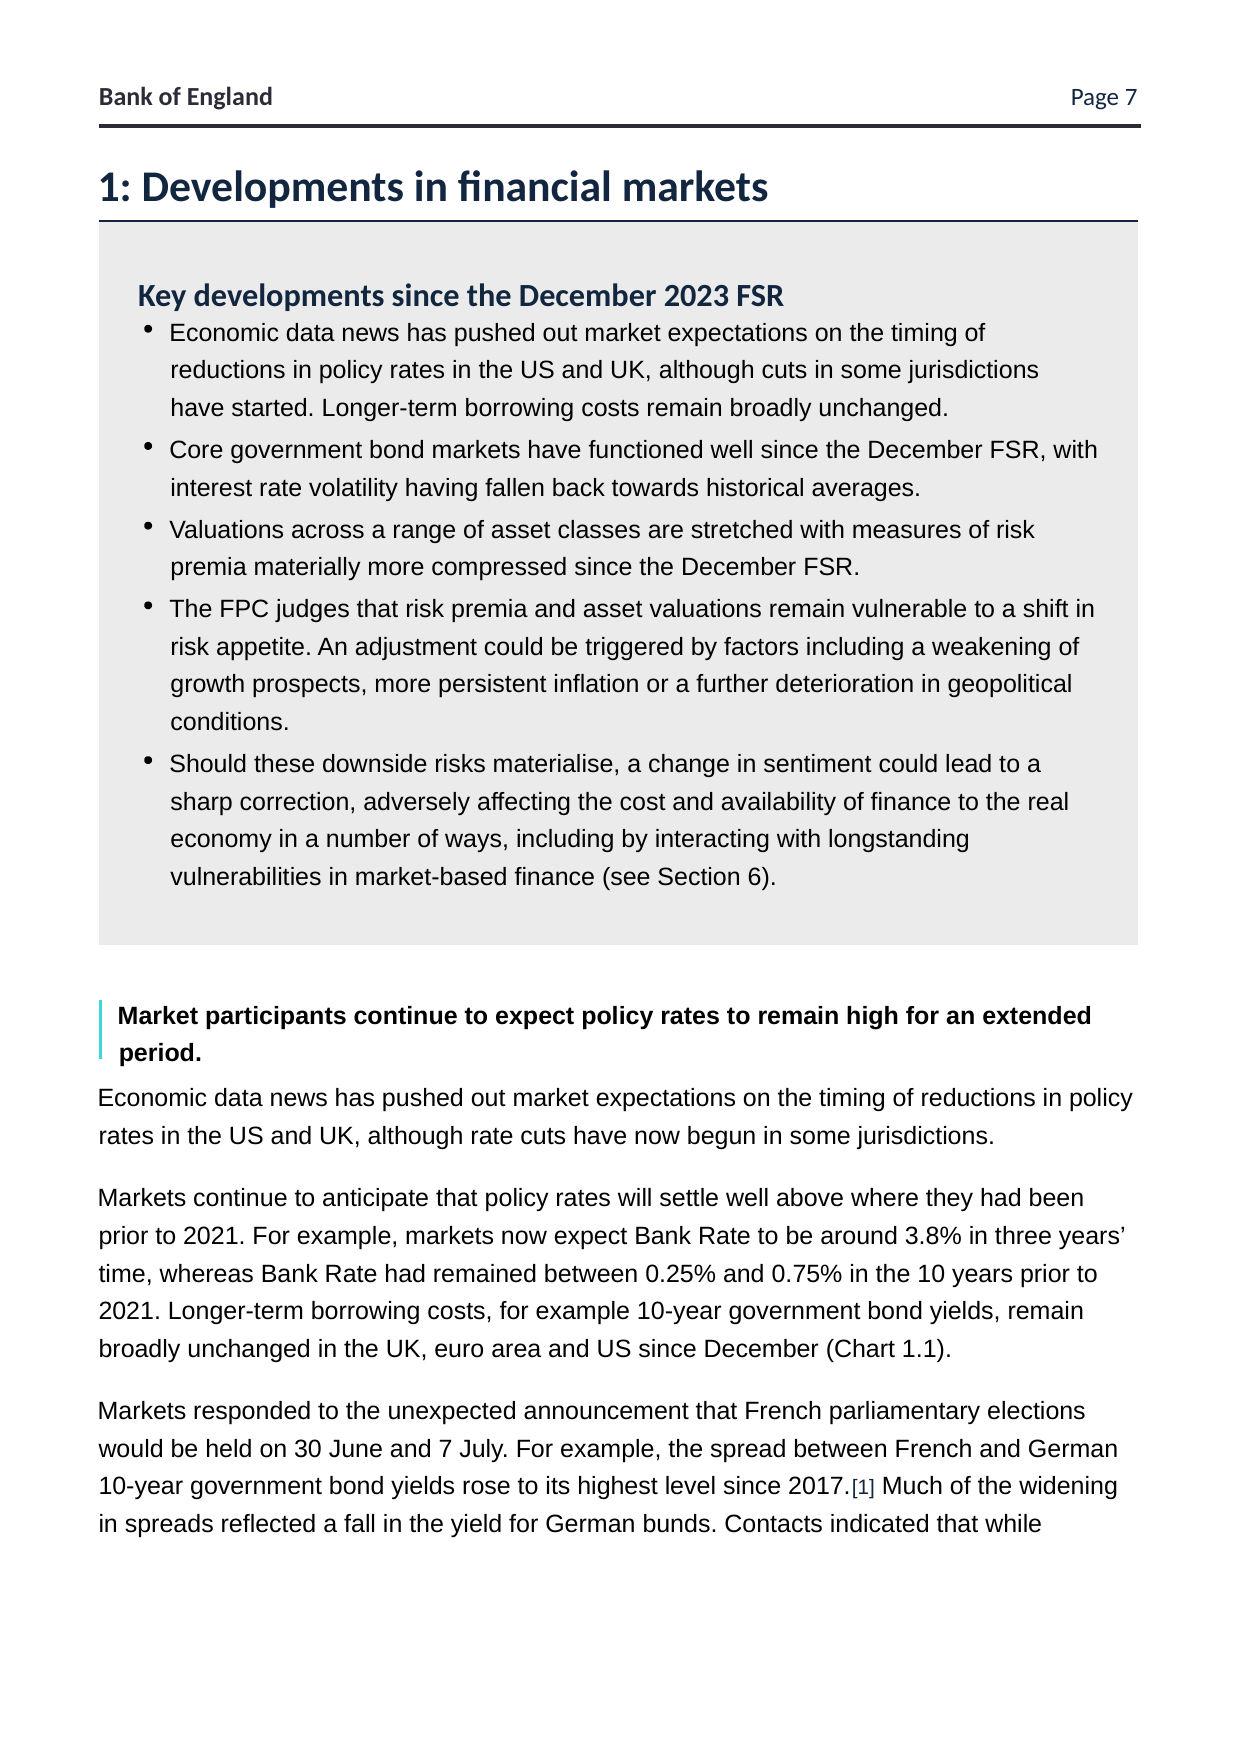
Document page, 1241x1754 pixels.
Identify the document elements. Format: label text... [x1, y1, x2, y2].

text Market participants continue to expect policy rates to remain high for an extended period. [117, 1001, 1136, 1067]
subtitle Key developments since the December 2023 FSR [138, 275, 1138, 314]
text Markets responded to the unexpected announcement that French parliamentary elections would be held on 30 June and 7 July. For example, the spread between French and German 10-year government bond yields rose to its highest level since 2017.[1] Much of the widening in spreads reflected a fall in the yield for German bunds. Contacts indicated that while [97, 1396, 1136, 1538]
text Economic data news has pushed out market expectations on the timing of reductions in policy rates in the US and UK, although rate cuts have now begun in some jurisdictions. [97, 1083, 1136, 1150]
text Core government bond markets have functioned well since the December FSR, with interest rate volatility having fallen back towards historical averages. [169, 435, 1136, 501]
text Economic data news has pushed out market expectations on the timing of reductions in policy rates in the US and UK, although cuts in some jurisdictions have started. Longer-term borrowing costs remain broadly unchanged. [169, 318, 1094, 422]
subtitle 1: Developments in financial markets [97, 159, 1138, 213]
text Should these downside risks materialise, a change in sentiment could lead to a sharp correction, adversely affecting the cost and availability of finance to the real economy in a number of ways, including by interacting with longstanding vulnerabilities in market-based finance (see Section 6). [169, 749, 1105, 891]
text Markets continue to anticipate that policy rates will settle well above where they had been prior to 2021. For example, markets now expect Bank Rate to be around 3.8% in three years’ time, whereas Bank Rate had remained between 0.25% and 0.75% in the 10 years prior to 2021. Longer-term borrowing costs, for example 10-year government bond yields, remain broadly unchanged in the UK, euro area and US since December (Chart 1.1). [97, 1183, 1136, 1362]
text The FPC judges that risk premia and asset valuations remain vulnerable to a shift in risk appetite. An adjustment could be triggered by factors including a weakening of growth prospects, more persistent inflation or a further deterioration in geopolitical conditions. [169, 594, 1136, 736]
text Valuations across a range of asset classes are stretched with measures of risk premia materially more compressed since the December FSR. [169, 514, 1113, 581]
